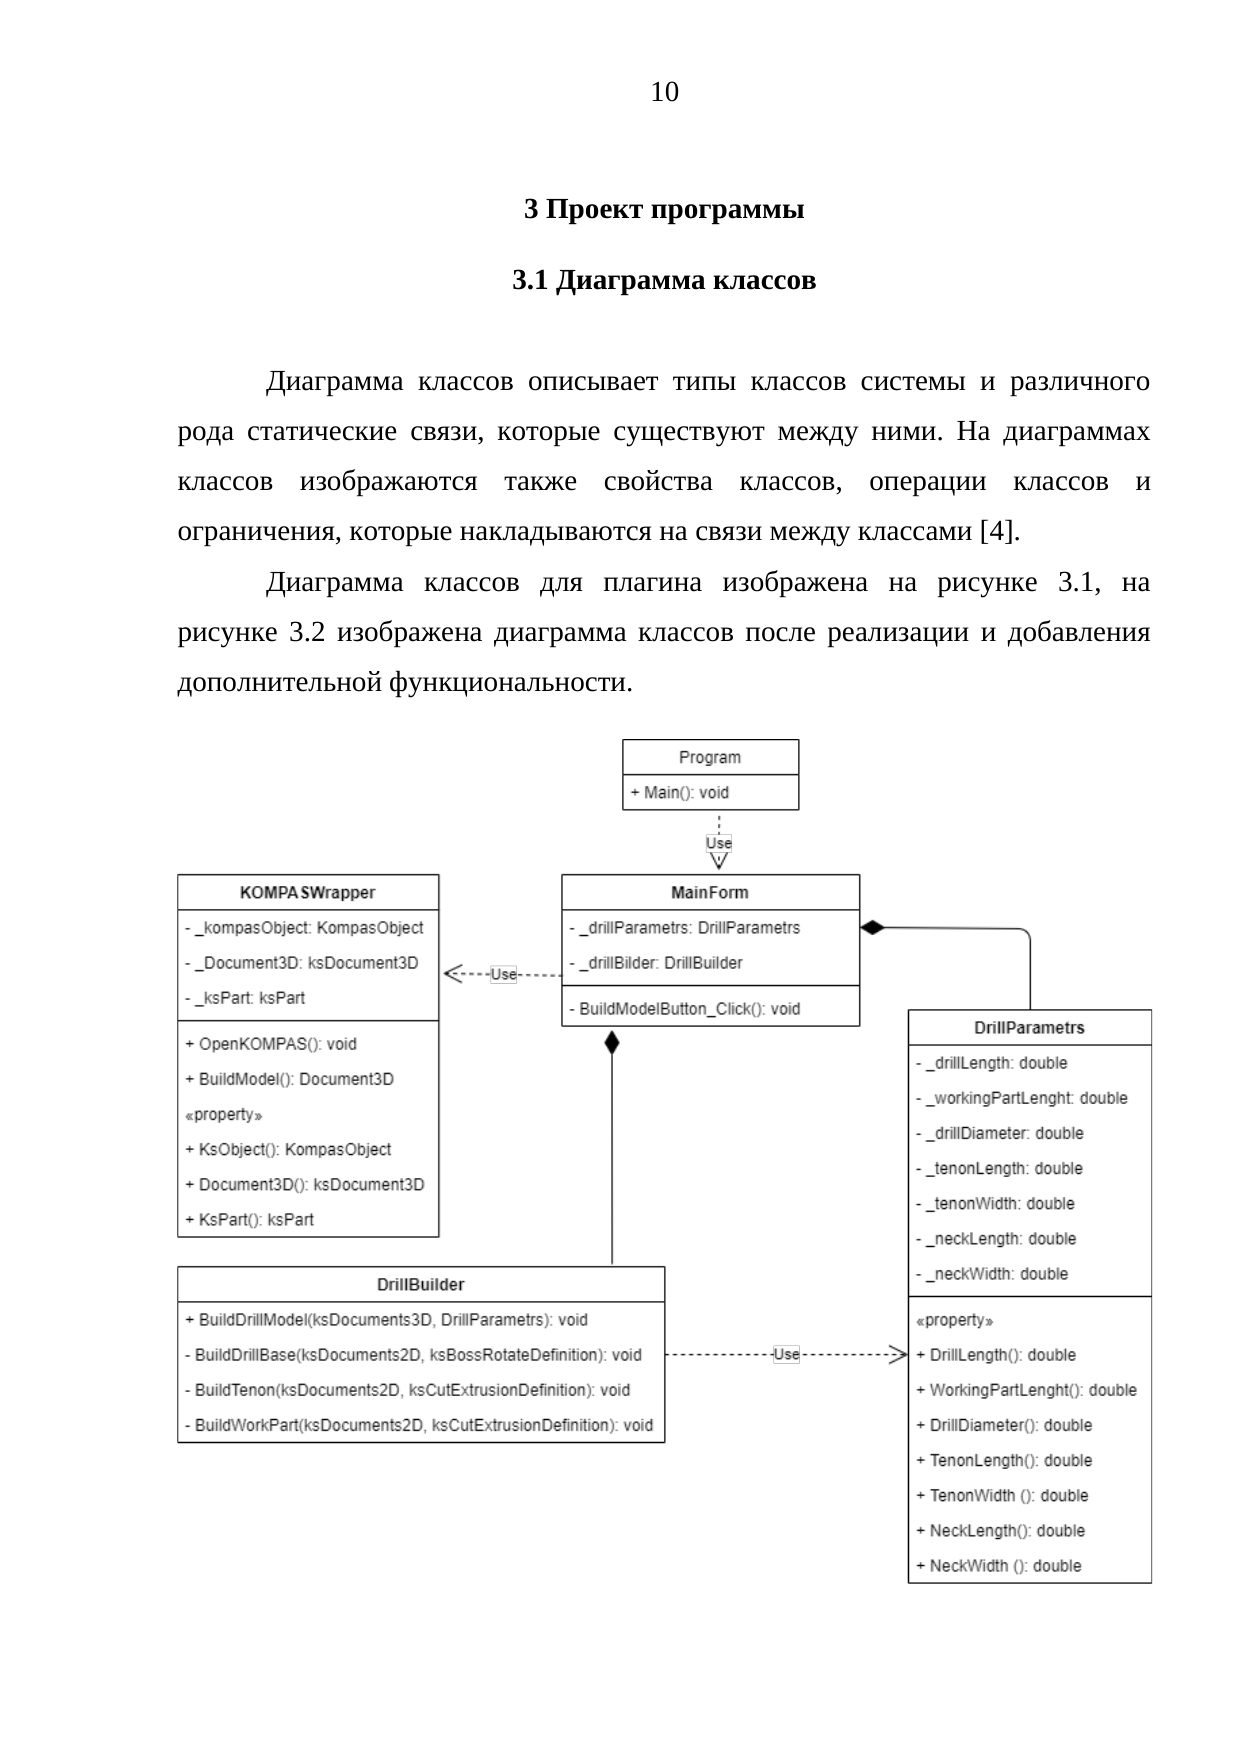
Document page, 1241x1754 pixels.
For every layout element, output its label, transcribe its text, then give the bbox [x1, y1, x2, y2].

text Диаграмма классов описывает типы классов системы и различного рода статические связи, которые существуют между ними. На диаграммах классов изображаются также свойства классов, операции классов и ограничения, которые накладываются на связи между классами [4]. [177, 363, 1152, 547]
picture [177, 739, 1153, 1588]
subtitle 3.1 Диаграмма классов [177, 262, 1152, 296]
subtitle 3 Проект программы [177, 191, 1152, 224]
text Диаграмма классов для плагина изображена на рисунке 3.1, на рисунке 3.2 изображена диаграмма классов после реализации и добавления дополнительной функциональности. [177, 564, 1152, 698]
